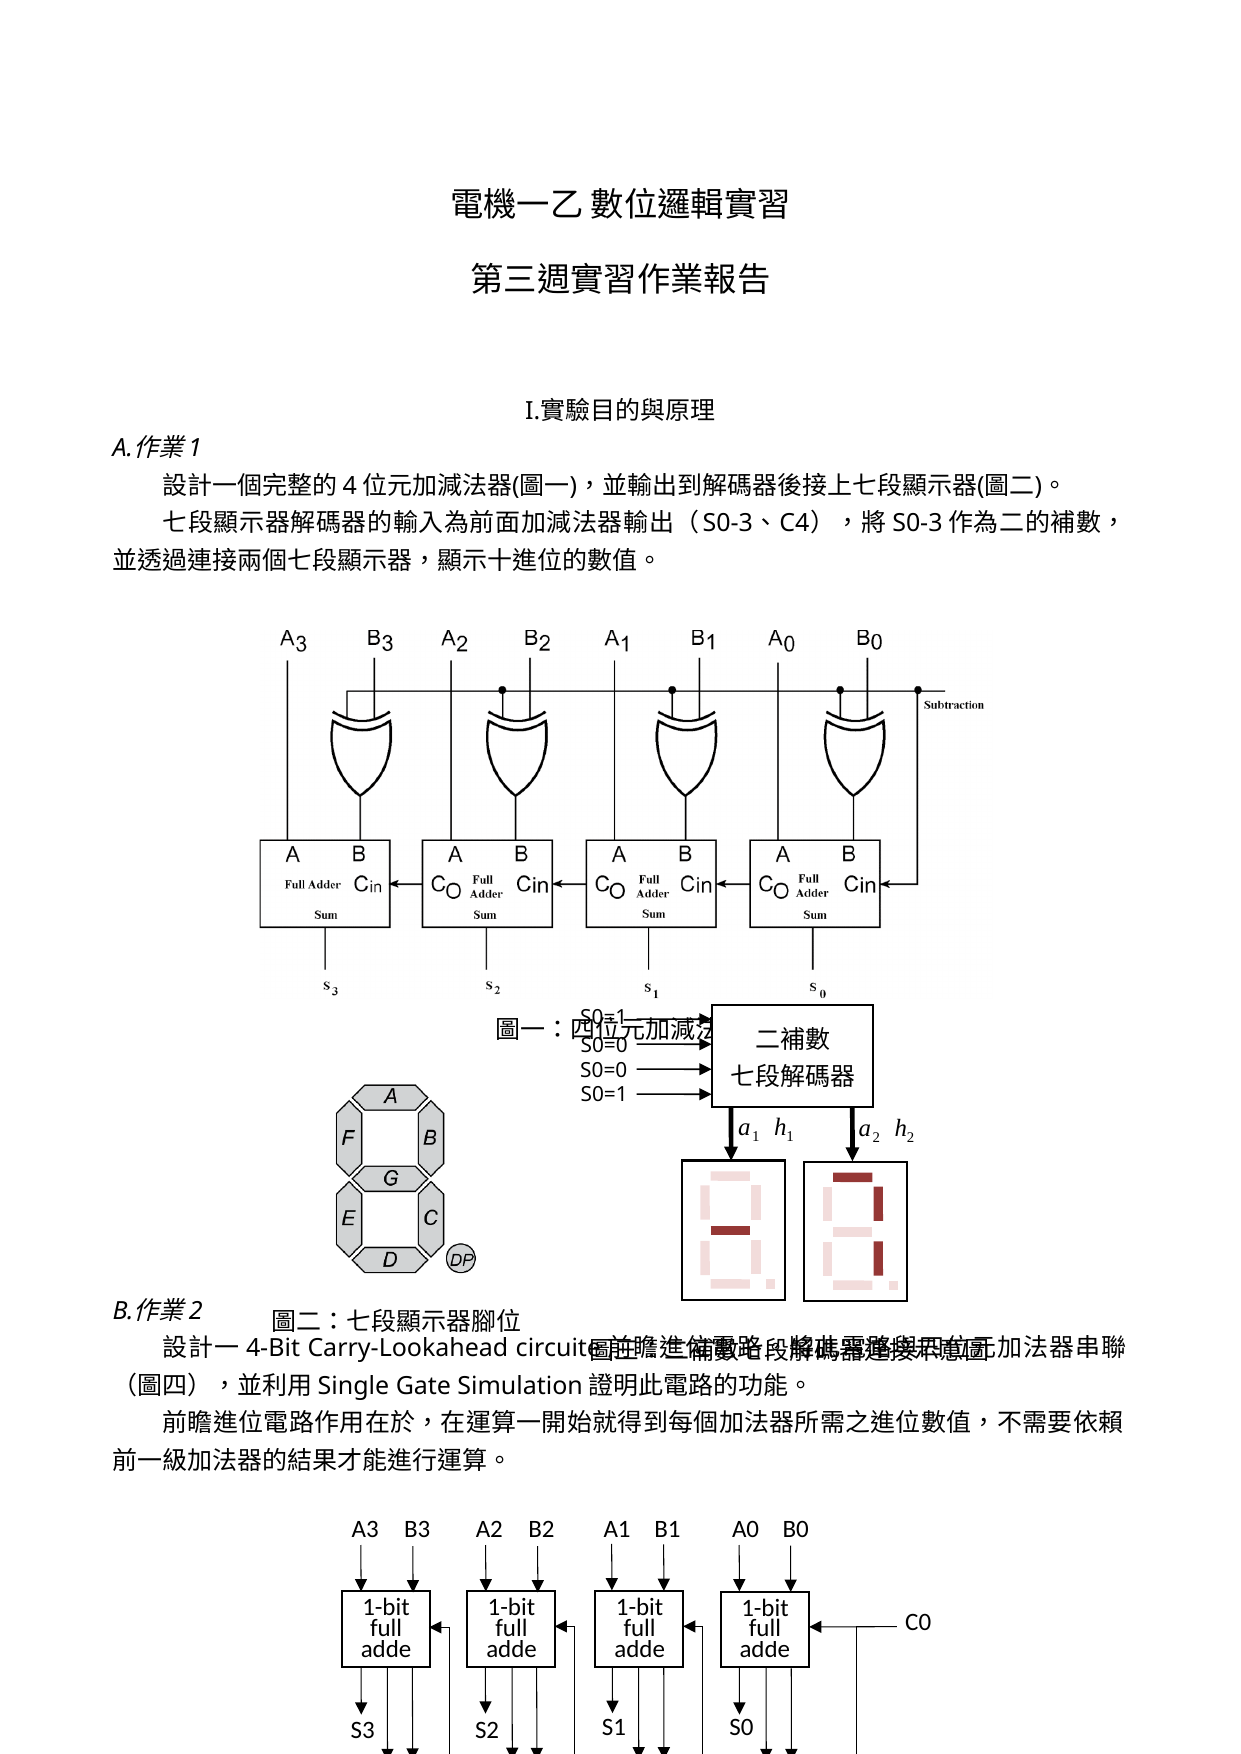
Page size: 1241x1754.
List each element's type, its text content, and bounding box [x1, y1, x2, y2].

text 設計一個完整的4位元加減法器(圖一)，並輸出到解碼器後接上七段顯示器(圖二)。 [112, 464, 1128, 502]
text A.作業1 [112, 427, 1128, 464]
picture [330, 1078, 481, 1279]
text B.作業2 [112, 1289, 1128, 1327]
text 前瞻進位電路作用在於，在運算一開始就得到每個加法器所需之進位數值，不需要依賴前一級加法器的結果才能進行運算。 [112, 1402, 1128, 1477]
text I.實驗目的與原理 [112, 389, 1128, 427]
text 設計一4-Bit Carry-Lookahead circuite前瞻進位電路。將此電路與四位元加法器串聯（圖四），並利用Single Gate Simulation證明此電路的功能。 [112, 1327, 1128, 1402]
text 電機一乙 數位邏輯實習 [112, 164, 1128, 239]
text 七段顯示器解碼器的輸入為前面加減法器輸出（S0-3、C4），將S0-3作為二的補數，並透過連接兩個七段顯示器，顯示十進位的數值。 [112, 502, 1128, 577]
text 第三週實習作業報告 [112, 239, 1128, 314]
picture [259, 630, 993, 999]
